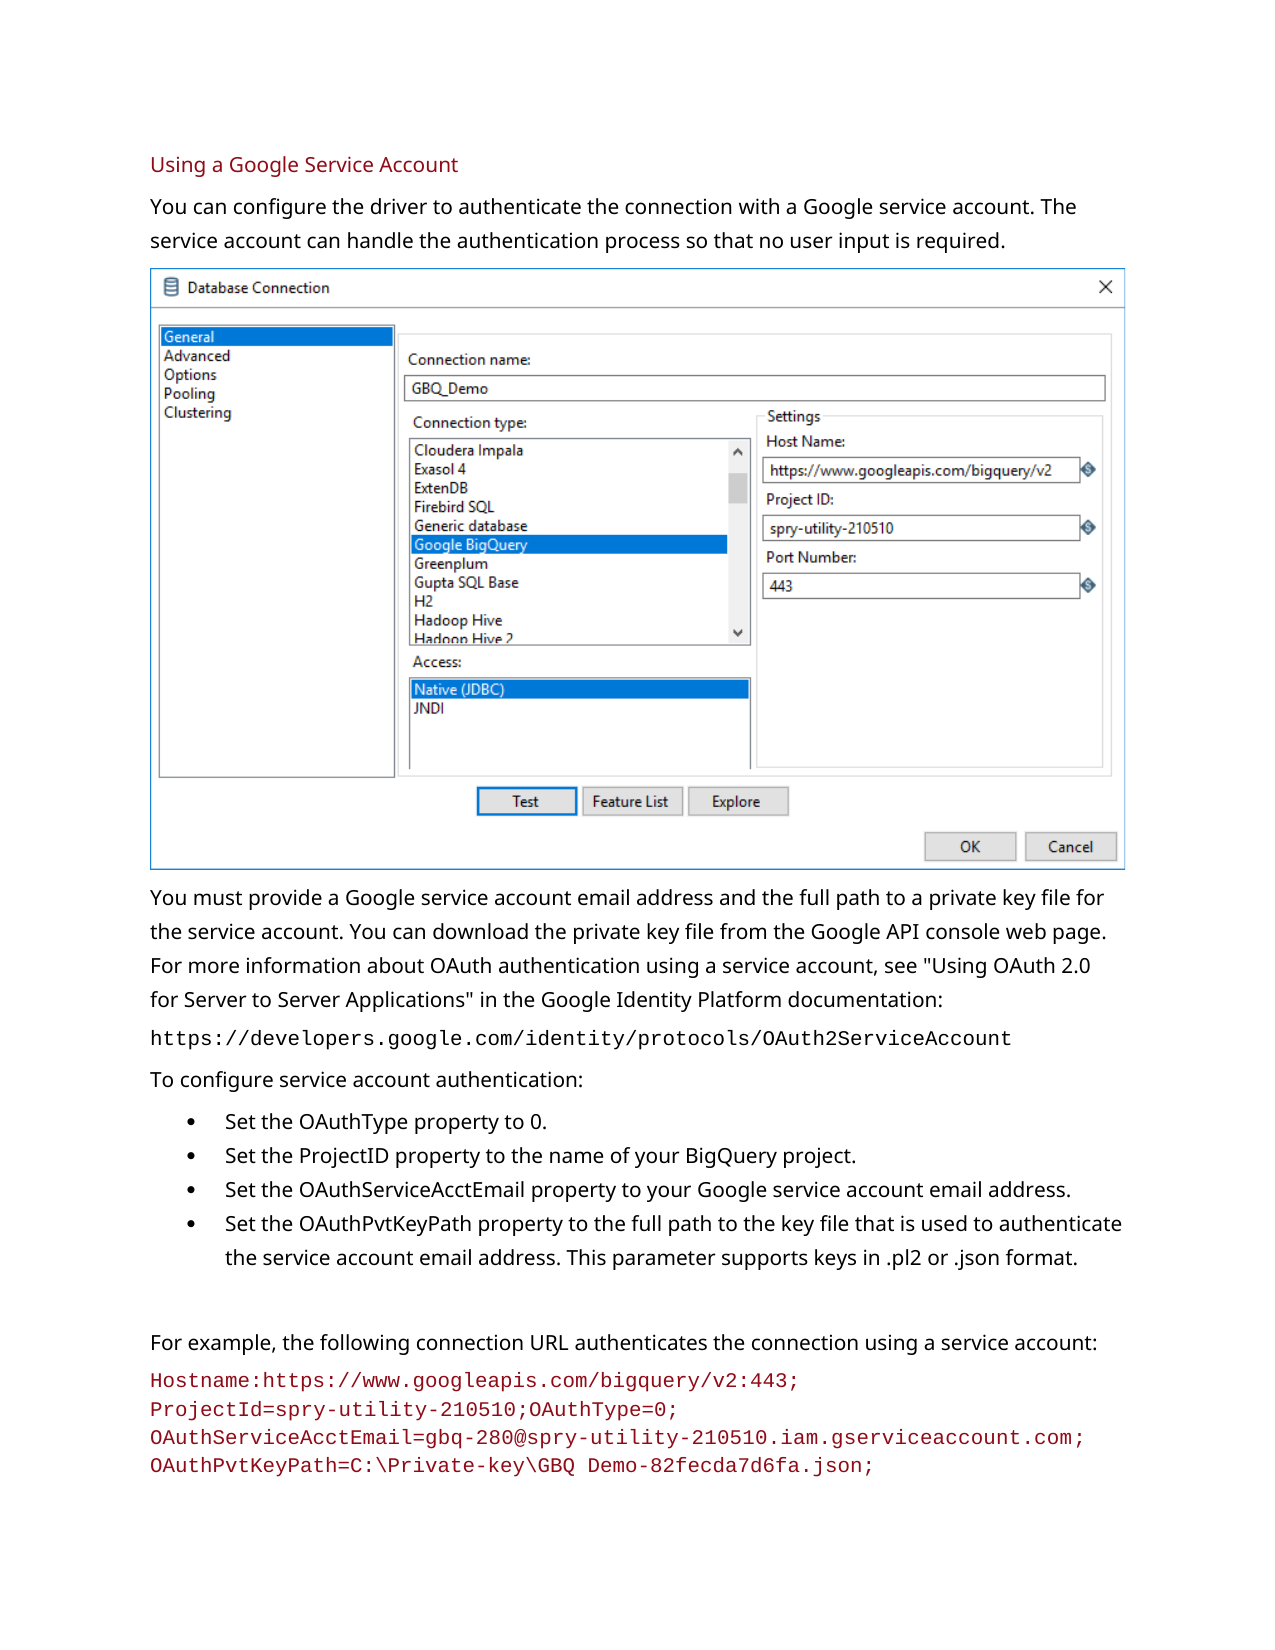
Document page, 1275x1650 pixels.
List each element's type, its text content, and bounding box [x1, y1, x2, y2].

list Set the OAuthServiceAcctEmail property to your Google service account email address. [187, 1175, 1125, 1204]
list Set the ProjectID property to the name of your BigQuery project. [187, 1141, 1125, 1169]
picture [150, 268, 1125, 870]
text Using a Google Service Account [150, 150, 1125, 178]
text https://developers.google.com/identity/protocols/OAuth2ServiceAccount [150, 1028, 1125, 1052]
list Set the OAuthType property to 0. [187, 1107, 1125, 1136]
text For example, the following connection URL authenticates the connection using a service account: [150, 1328, 1125, 1357]
text To configure service account authentication: [150, 1065, 1125, 1093]
list Set the OAuthPvtKeyPath property to the full path to the key file that is used to authenticate the service account email address. This parameter supports keys in .pl2 or .json format. [187, 1209, 1125, 1272]
text Hostname:https://www.googleapis.com/bigquery/v2:443; ProjectId=spry-utility-210510;OAuthType=0; OAuthServiceAcctEmail=gbq-280@spry-utility-210510.iam.gserviceaccount.com; OAuthPvtKeyPath=C:\Private-key\GBQ Demo-82fecda7d6fa.json; [150, 1371, 1125, 1479]
text You can configure the driver to authenticate the connection with a Google service account. The service account can handle the authentication process so that no user input is required. [150, 192, 1125, 255]
text You must provide a Google service account email address and the full path to a private key file for the service account. You can download the private key file from the Google API console web page. For more information about OAuth authentication using a service account, see "Using OAuth 2.0 for Server to Server Applications" in the Google Identity Platform documentation: [150, 883, 1125, 1014]
